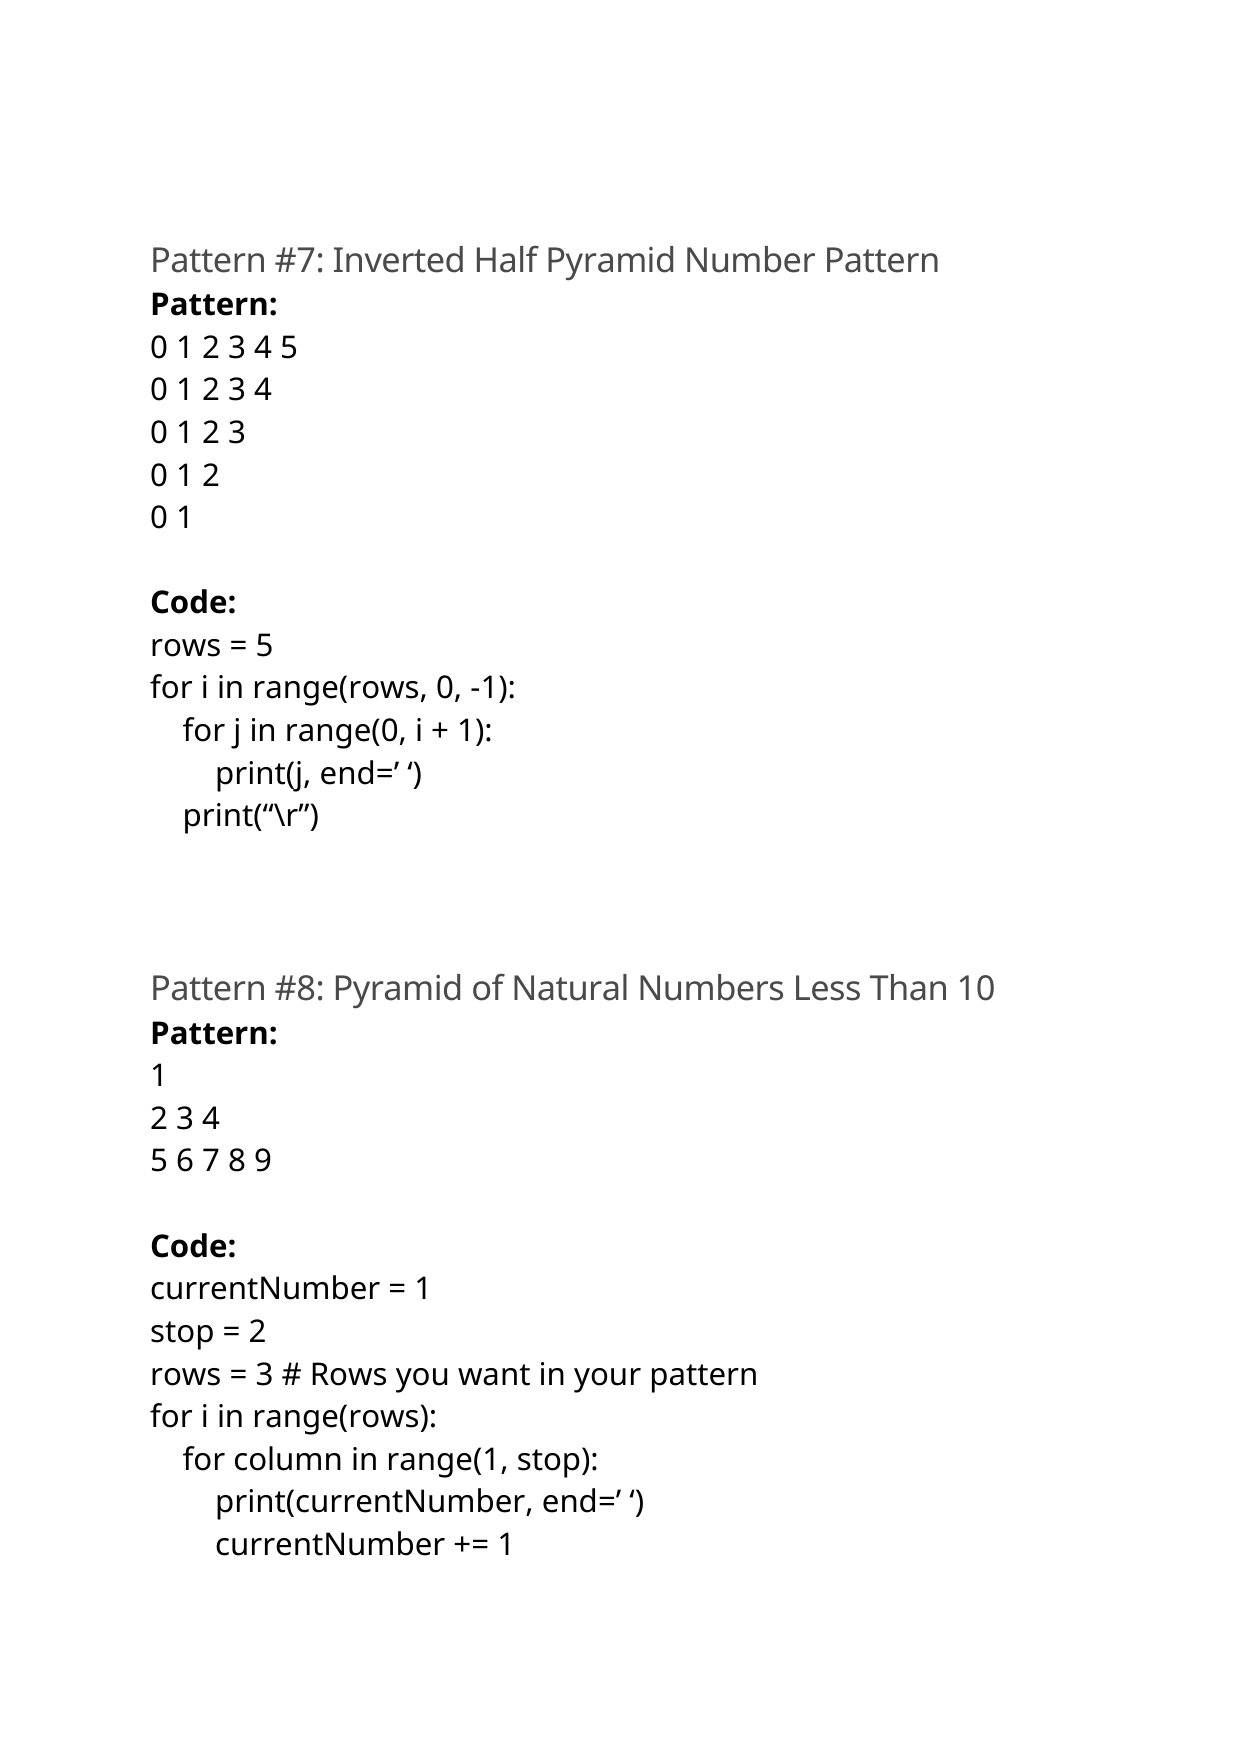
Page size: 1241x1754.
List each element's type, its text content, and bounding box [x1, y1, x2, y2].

text currentNumber = 1 [150, 1266, 1090, 1309]
text for i in range(rows): [150, 1394, 1090, 1437]
text 1 [150, 1053, 1090, 1096]
text Code: [150, 580, 1090, 623]
text print(“\r”) [150, 793, 1090, 836]
text 2 3 4 [150, 1096, 1090, 1138]
text rows = 3 # Rows you want in your pattern [150, 1351, 1090, 1394]
text 0 1 2 3 [150, 410, 1090, 452]
text 0 1 2 [150, 452, 1090, 495]
text print(currentNumber, end=’ ‘) [150, 1479, 1090, 1522]
text Code: [150, 1224, 1090, 1266]
text for j in range(0, i + 1): [150, 708, 1090, 751]
text 5 6 7 8 9 [150, 1138, 1090, 1181]
subtitle Pattern #7: Inverted Half Pyramid Number Pattern [150, 235, 1090, 282]
text 0 1 2 3 4 [150, 367, 1090, 410]
text print(j, end=’ ‘) [150, 751, 1090, 793]
text currentNumber += 1 [150, 1522, 1090, 1564]
subtitle Pattern #8: Pyramid of Natural Numbers Less Than 10 [150, 964, 1090, 1011]
text for i in range(rows, 0, -1): [150, 666, 1090, 708]
text Pattern: [150, 1011, 1090, 1053]
text stop = 2 [150, 1309, 1090, 1351]
text rows = 5 [150, 623, 1090, 666]
text 0 1 2 3 4 5 [150, 325, 1090, 367]
text for column in range(1, stop): [150, 1437, 1090, 1479]
text 0 1 [150, 495, 1090, 538]
text Pattern: [150, 282, 1090, 325]
